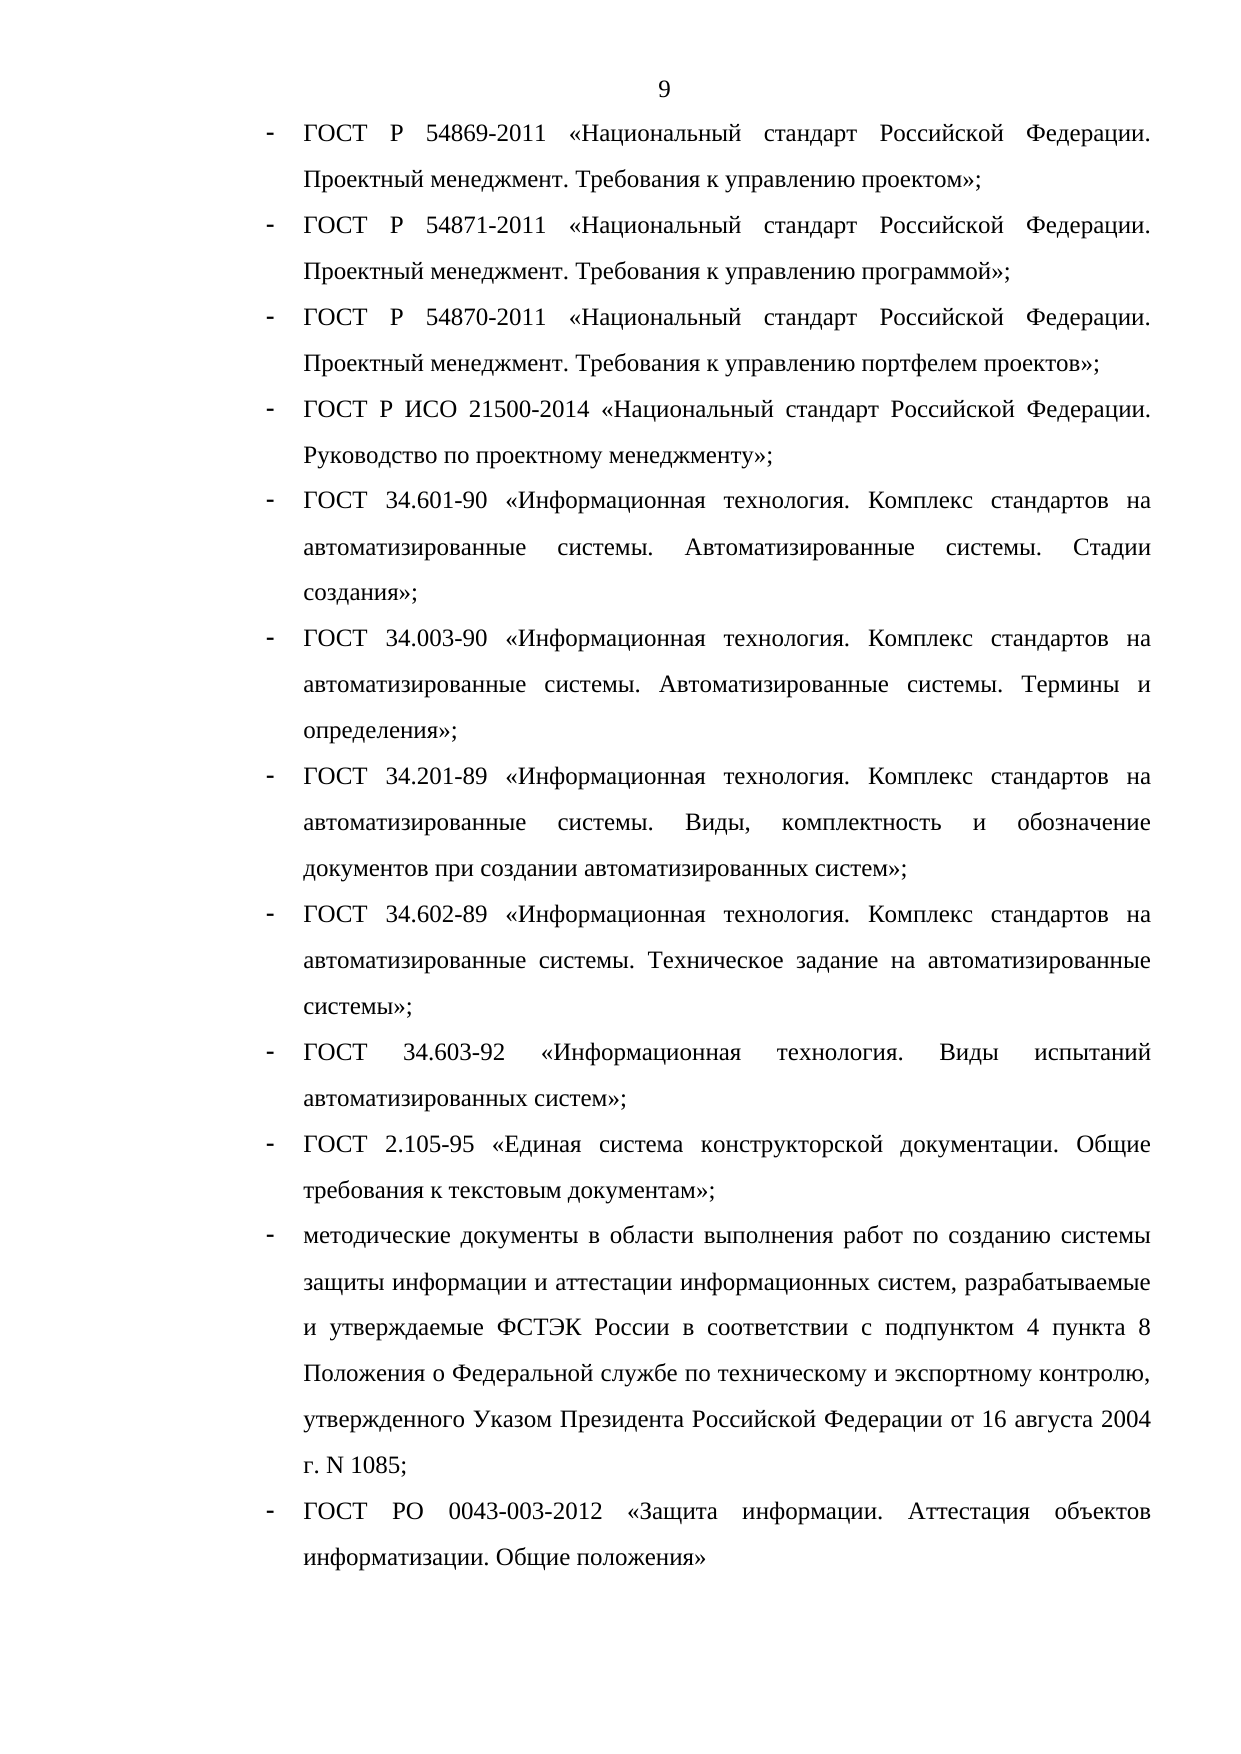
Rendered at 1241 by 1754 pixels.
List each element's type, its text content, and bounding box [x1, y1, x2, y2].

list ГОСТ Р 54870-2011 «Национальный стандарт Российской Федерации. Проектный менеджмент. Требования к управлению портфелем проектов»; [266, 302, 1152, 377]
list методические документы в области выполнения работ по созданию системы защиты информации и аттестации информационных систем, разрабатываемые и утверждаемые ФСТЭК России в соответствии с подпунктом 4 пункта 8 Положения о Федеральной службе по техническому и экспортному контролю, утвержденного Указом Президента Российской Федерации от 16 августа 2004 г. N 1085; [266, 1221, 1152, 1479]
list ГОСТ Р ИСО 21500-2014 «Национальный стандарт Российской Федерации. Руководство по проектному менеджменту»; [266, 394, 1152, 468]
list ГОСТ 34.602-89 «Информационная технология. Комплекс стандартов на автоматизированные системы. Техническое задание на автоматизированные системы»; [266, 899, 1152, 1020]
list ГОСТ 34.603-92 «Информационная технология. Виды испытаний автоматизированных систем»; [266, 1037, 1152, 1112]
list ГОСТ 34.003-90 «Информационная технология. Комплекс стандартов на автоматизированные системы. Автоматизированные системы. Термины и определения»; [266, 623, 1152, 744]
list ГОСТ РО 0043-003-2012 «Защита информации. Аттестация объектов информатизации. Общие положения» [266, 1496, 1152, 1571]
list ГОСТ Р 54871-2011 «Национальный стандарт Российской Федерации. Проектный менеджмент. Требования к управлению программой»; [266, 210, 1152, 285]
list ГОСТ Р 54869-2011 «Национальный стандарт Российской Федерации. Проектный менеджмент. Требования к управлению проектом»; [266, 118, 1152, 193]
list ГОСТ 34.201-89 «Информационная технология. Комплекс стандартов на автоматизированные системы. Виды, комплектность и обозначение документов при создании автоматизированных систем»; [266, 761, 1152, 882]
list ГОСТ 2.105-95 «Единая система конструкторской документации. Общие требования к текстовым документам»; [266, 1129, 1152, 1203]
list ГОСТ 34.601-90 «Информационная технология. Комплекс стандартов на автоматизированные системы. Автоматизированные системы. Стадии создания»; [266, 486, 1152, 606]
